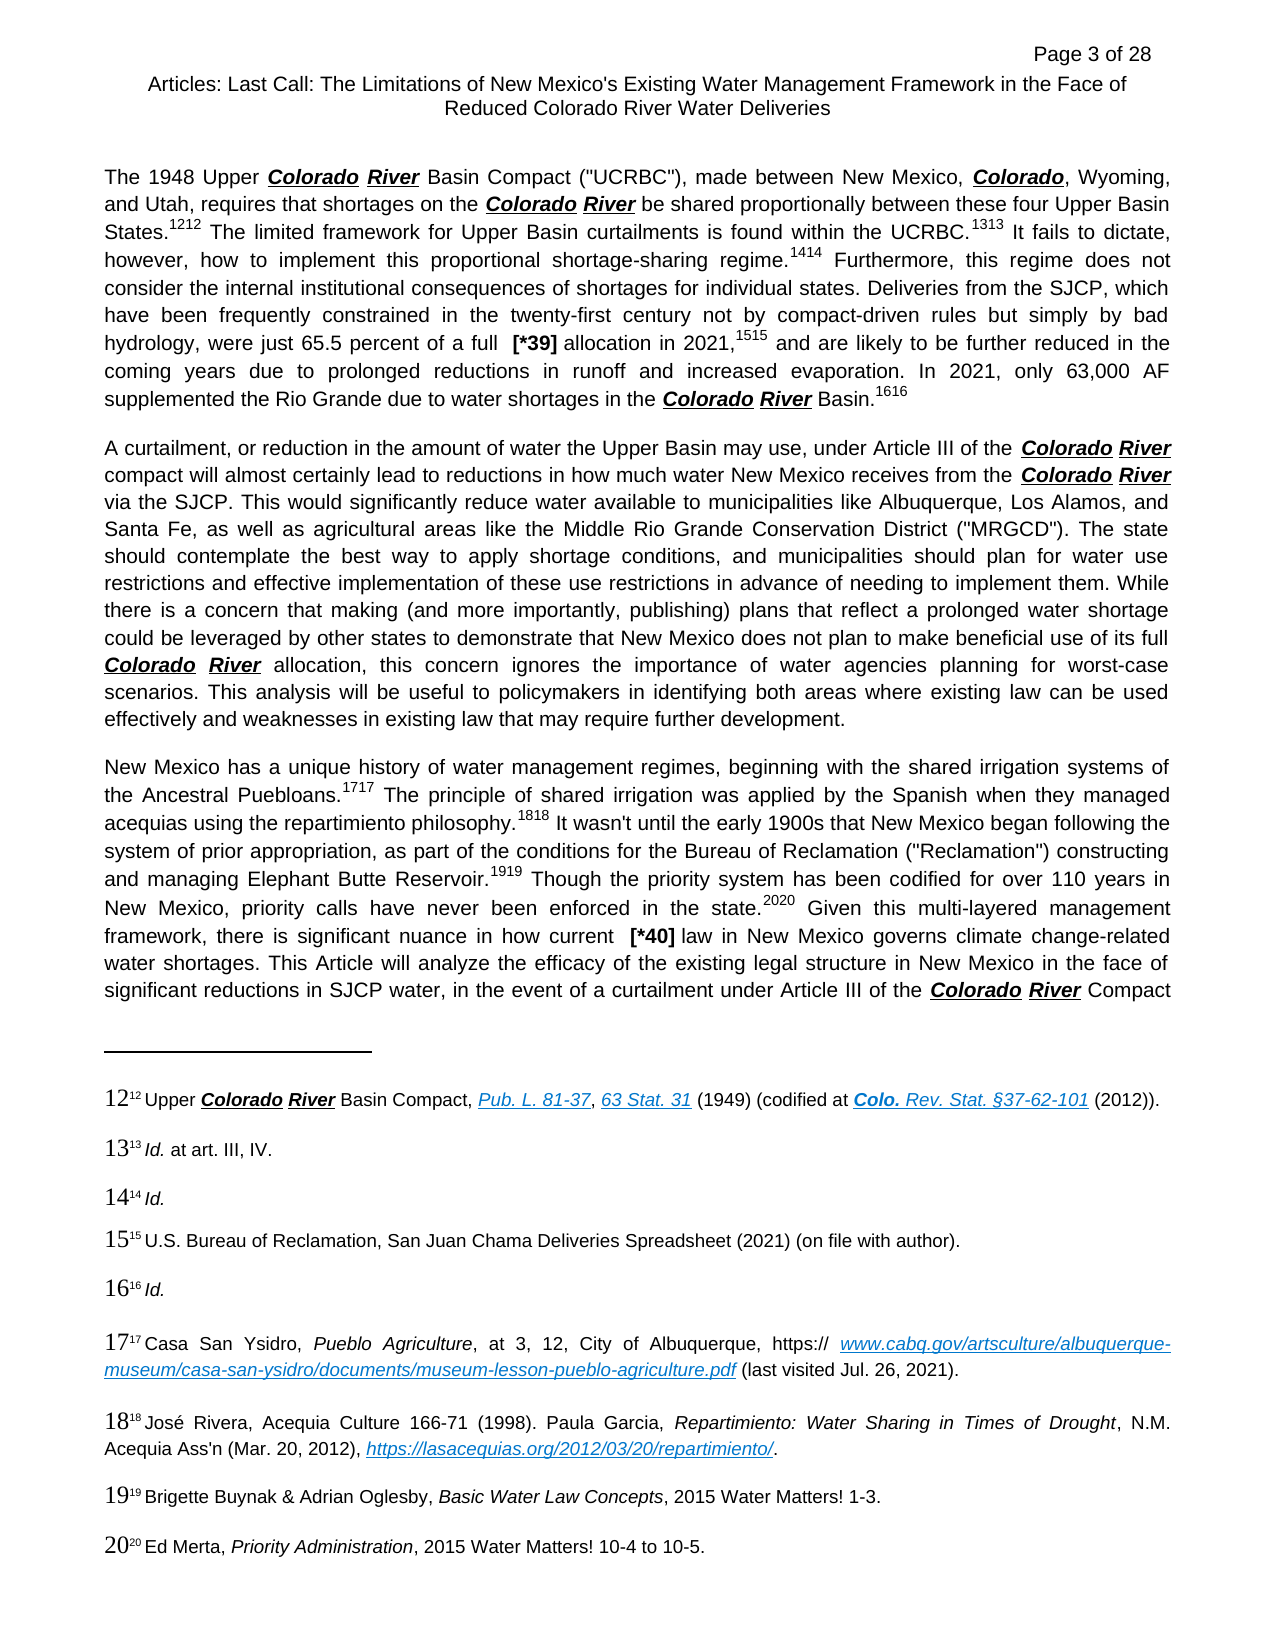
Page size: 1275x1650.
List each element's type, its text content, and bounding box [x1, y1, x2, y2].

text The 1948 Upper Colorado River Basin Compact ("UCRBC"), made between New Mexico, Colorado, Wyoming, and Utah, requires that shortages on the Colorado River be shared proportionally between these four Upper Basin States.12 The limited framework for Upper Basin curtailments is found within the UCRBC.13 It fails to dictate, however, how to implement this proportional shortage-sharing regime.14 Furthermore, this regime does not consider the internal institutional consequences of shortages for individual states. Deliveries from the SJCP, which have been frequently constrained in the twenty-first century not by compact-driven rules but simply by bad hydrology, were just 65.5 percent of a full [*39] allocation in 2021,15 and are likely to be further reduced in the coming years due to prolonged reductions in runoff and increased evaporation. In 2021, only 63,000 AF supplemented the Rio Grande due to water shortages in the Colorado River Basin.16 [104, 161, 1171, 412]
text New Mexico has a unique history of water management regimes, beginning with the shared irrigation systems of the Ancestral Puebloans.17 The principle of shared irrigation was applied by the Spanish when they managed acequias using the repartimiento philosophy.18 It wasn't until the early 1900s that New Mexico began following the system of prior appropriation, as part of the conditions for the Bureau of Reclamation ("Reclamation") constructing and managing Elephant Butte Reservoir.19 Though the priority system has been codified for over 110 years in New Mexico, priority calls have never been enforced in the state.20 Given this multi-layered management framework, there is significant nuance in how current [*40] law in New Mexico governs climate change-related water shortages. This Article will analyze the efficacy of the existing legal structure in New Mexico in the face of significant reductions in SJCP water, in the event of a curtailment under Article III of the Colorado River Compact should the Upper Basin fail to meet its delivery obligations under the Law of the River. Such a curtailment has never happened before.21 [104, 751, 1171, 1002]
text A curtailment, or reduction in the amount of water the Upper Basin may use, under Article III of the Colorado River compact will almost certainly lead to reductions in how much water New Mexico receives from the Colorado River via the SJCP. This would significantly reduce water available to municipalities like Albuquerque, Los Alamos, and Santa Fe, as well as agricultural areas like the Middle Rio Grande Conservation District ("MRGCD"). The state should contemplate the best way to apply shortage conditions, and municipalities should plan for water use restrictions and effective implementation of these use restrictions in advance of needing to implement them. While there is a concern that making (and more importantly, publishing) plans that reflect a prolonged water shortage could be leveraged by other states to demonstrate that New Mexico does not plan to make beneficial use of its full Colorado River allocation, this concern ignores the importance of water agencies planning for worst-case scenarios. This analysis will be useful to policymakers in identifying both areas where existing law can be used effectively and weaknesses in existing law that may require further development. [104, 433, 1171, 731]
